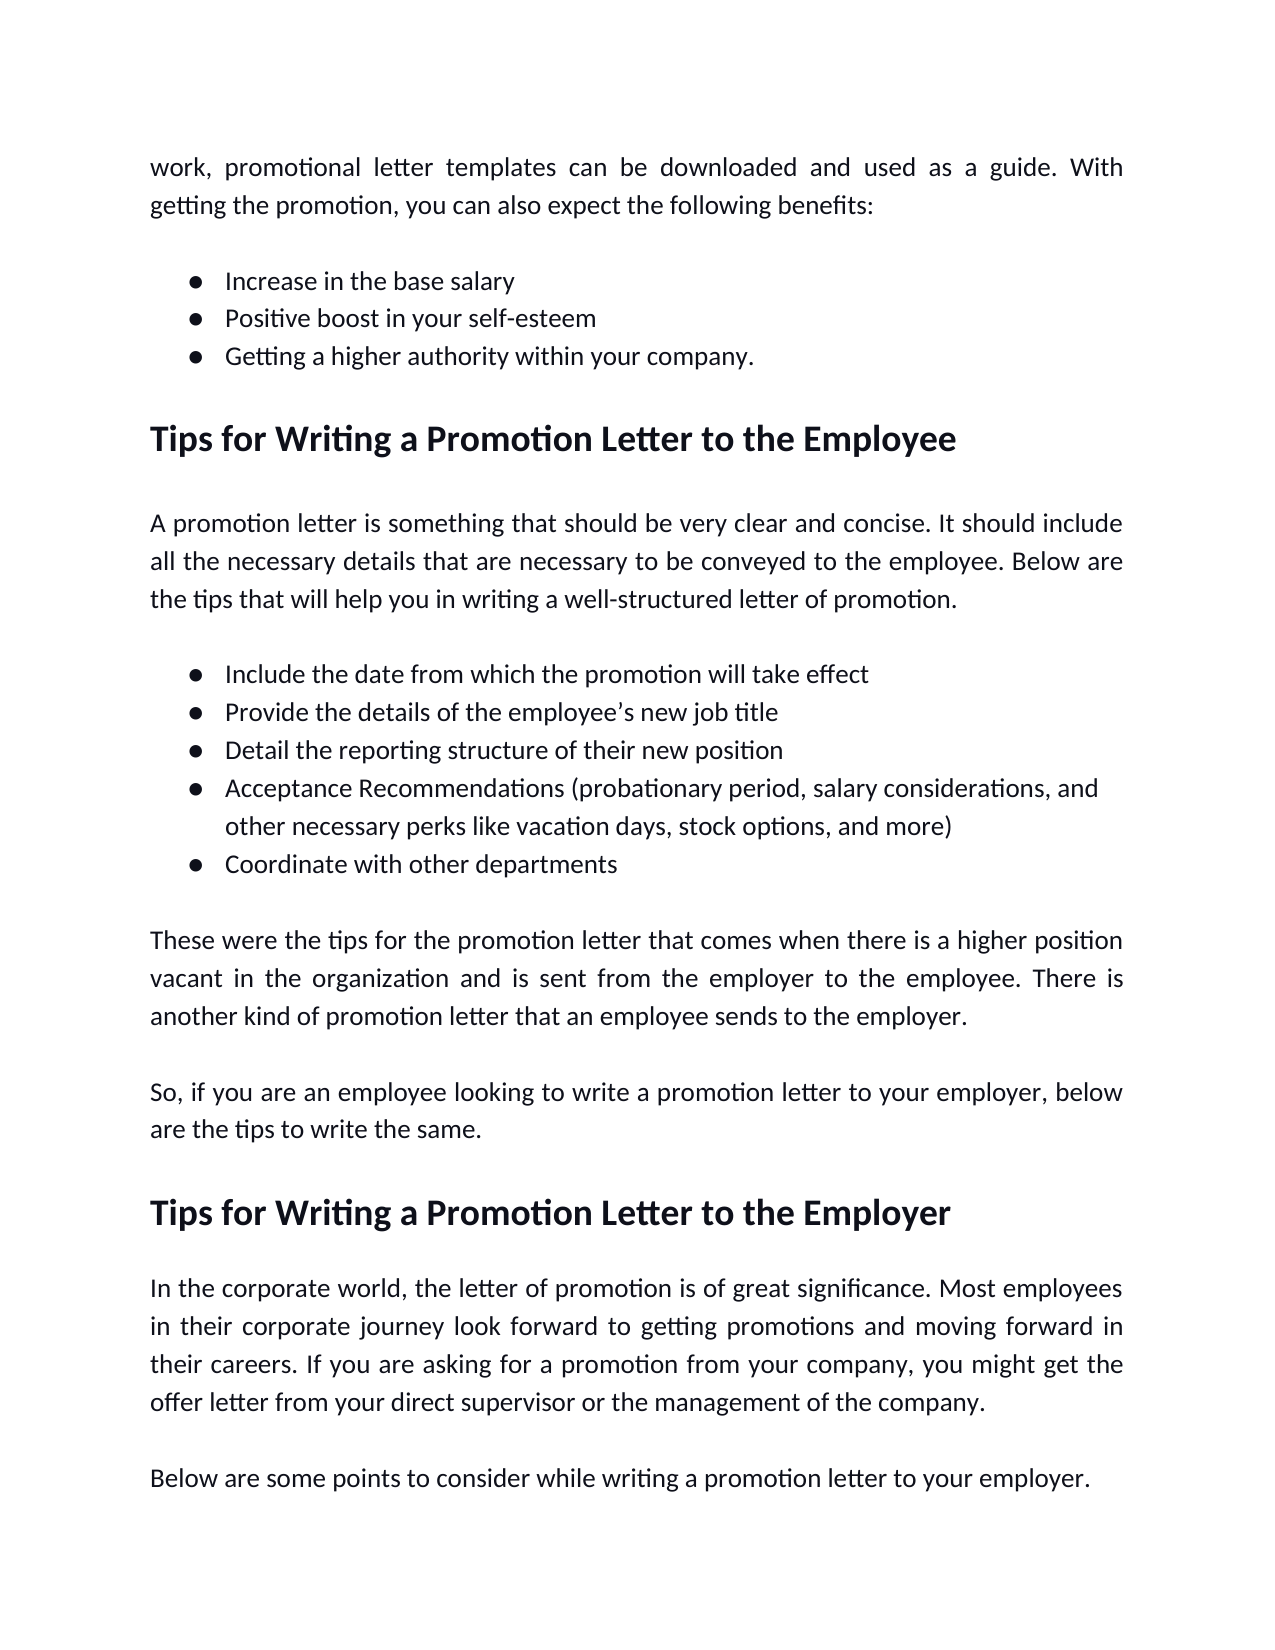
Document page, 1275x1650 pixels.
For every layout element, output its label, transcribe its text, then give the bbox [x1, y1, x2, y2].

list Getting a higher authority within your company. [187, 339, 1125, 373]
text Tips for Writing a Promotion Letter to the Employer [150, 1188, 1125, 1234]
list Acceptance Recommendations (probationary period, salary considerations, and other necessary perks like vacation days, stock options, and more) [187, 771, 1125, 842]
list Include the date from which the promotion will take effect [187, 658, 1125, 691]
list Provide the details of the employee’s new job title [187, 696, 1125, 729]
text In the corporate world, the letter of promotion is of great significance. Most employees in their corporate journey look forward to getting promotions and moving forward in their careers. If you are asking for a promotion from your company, you might get the offer letter from your direct supervisor or the management of the company. [150, 1271, 1125, 1418]
text So, if you are an employee looking to write a promotion letter to your employer, below are the tips to write the same. [150, 1075, 1125, 1146]
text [150, 150, 1125, 221]
text Tips for Writing a Promotion Letter to the Employee [150, 415, 1125, 461]
text These were the tips for the promotion letter that comes when there is a higher position vacant in the organization and is sent from the employer to the employee. There is another kind of promotion letter that an employee sends to the employer. [150, 923, 1125, 1032]
text Below are some points to consider while writing a promotion letter to your employer. [150, 1461, 1125, 1494]
list Increase in the base salary [187, 264, 1125, 297]
text A promotion letter is something that should be very clear and concise. It should include all the necessary details that are necessary to be conveyed to the employee. Below are the tips that will help you in writing a well-structured letter of promotion. [150, 506, 1125, 615]
list Detail the reporting structure of their new position [187, 733, 1125, 767]
list Positive boost in your self-esteem [187, 302, 1125, 335]
list Coordinate with other departments [187, 847, 1125, 880]
